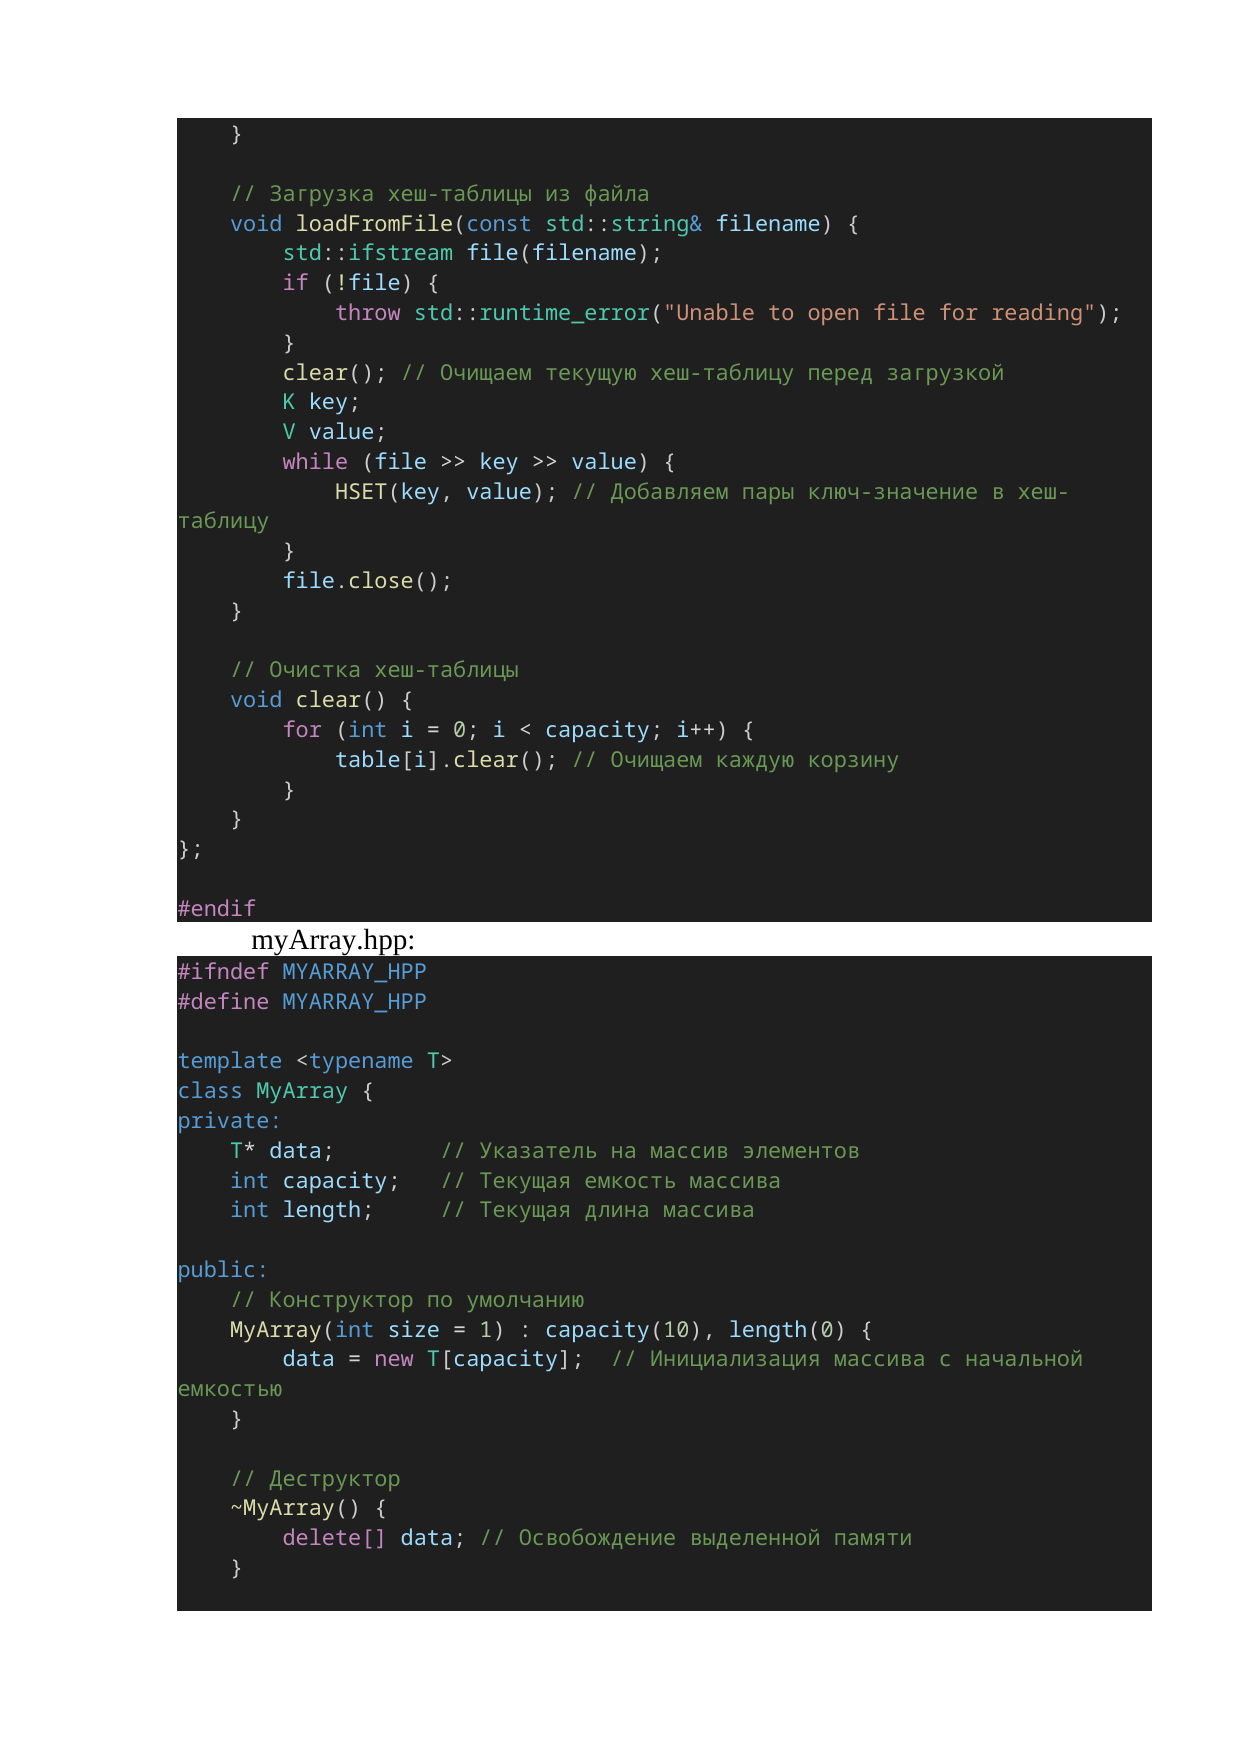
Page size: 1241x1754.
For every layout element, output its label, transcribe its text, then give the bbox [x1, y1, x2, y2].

text HSET(key, value); // Добавляем пары ключ-значение в хеш-таблицу [177, 476, 1152, 535]
text data = new T[capacity]; // Инициализация массива с начальной емкостью [177, 1343, 1152, 1403]
text MyArray(int size = 1) : capacity(10), length(0) { [177, 1313, 1152, 1343]
text if (!file) { [177, 267, 1152, 297]
text file.close(); [177, 565, 1152, 595]
text } [177, 118, 1152, 148]
text #ifndef MYARRAY_HPP [177, 956, 1152, 986]
text int capacity; // Текущая емкость массива [177, 1164, 1152, 1194]
text // Очистка хеш-таблицы [177, 654, 1152, 684]
text #endif [177, 893, 1152, 922]
text table[i].clear(); // Очищаем каждую корзину [177, 744, 1152, 773]
text int length; // Текущая длина массива [177, 1194, 1152, 1224]
text T* data; // Указатель на массив элементов [177, 1135, 1152, 1164]
text } [177, 327, 1152, 356]
text // Загрузка хеш-таблицы из файла [177, 178, 1152, 207]
text K key; [177, 386, 1152, 416]
text std::ifstream file(filename); [177, 237, 1152, 267]
text }; [177, 833, 1152, 863]
text } [177, 1552, 1152, 1582]
text #define MYARRAY_HPP [177, 986, 1152, 1016]
text for (int i = 0; i < capacity; i++) { [177, 714, 1152, 744]
text delete[] data; // Освобождение выделенной памяти [177, 1522, 1152, 1552]
text throw std::runtime_error("Unable to open file for reading"); [177, 297, 1152, 327]
text V value; [177, 416, 1152, 446]
text } [177, 773, 1152, 803]
text clear(); // Очищаем текущую хеш-таблицу перед загрузкой [177, 356, 1152, 386]
text } [177, 1403, 1152, 1433]
text } [177, 535, 1152, 565]
text template <typename T> [177, 1045, 1152, 1075]
text } [177, 595, 1152, 624]
text ~MyArray() { [177, 1492, 1152, 1522]
text myArray.hpp: [177, 922, 1152, 956]
text class MyArray { [177, 1075, 1152, 1105]
text private: [177, 1105, 1152, 1135]
text public: [177, 1254, 1152, 1284]
text while (file >> key >> value) { [177, 446, 1152, 476]
text // Деструктор [177, 1462, 1152, 1492]
text void loadFromFile(const std::string& filename) { [177, 207, 1152, 237]
text void clear() { [177, 684, 1152, 714]
text } [177, 803, 1152, 833]
text // Конструктор по умолчанию [177, 1284, 1152, 1313]
